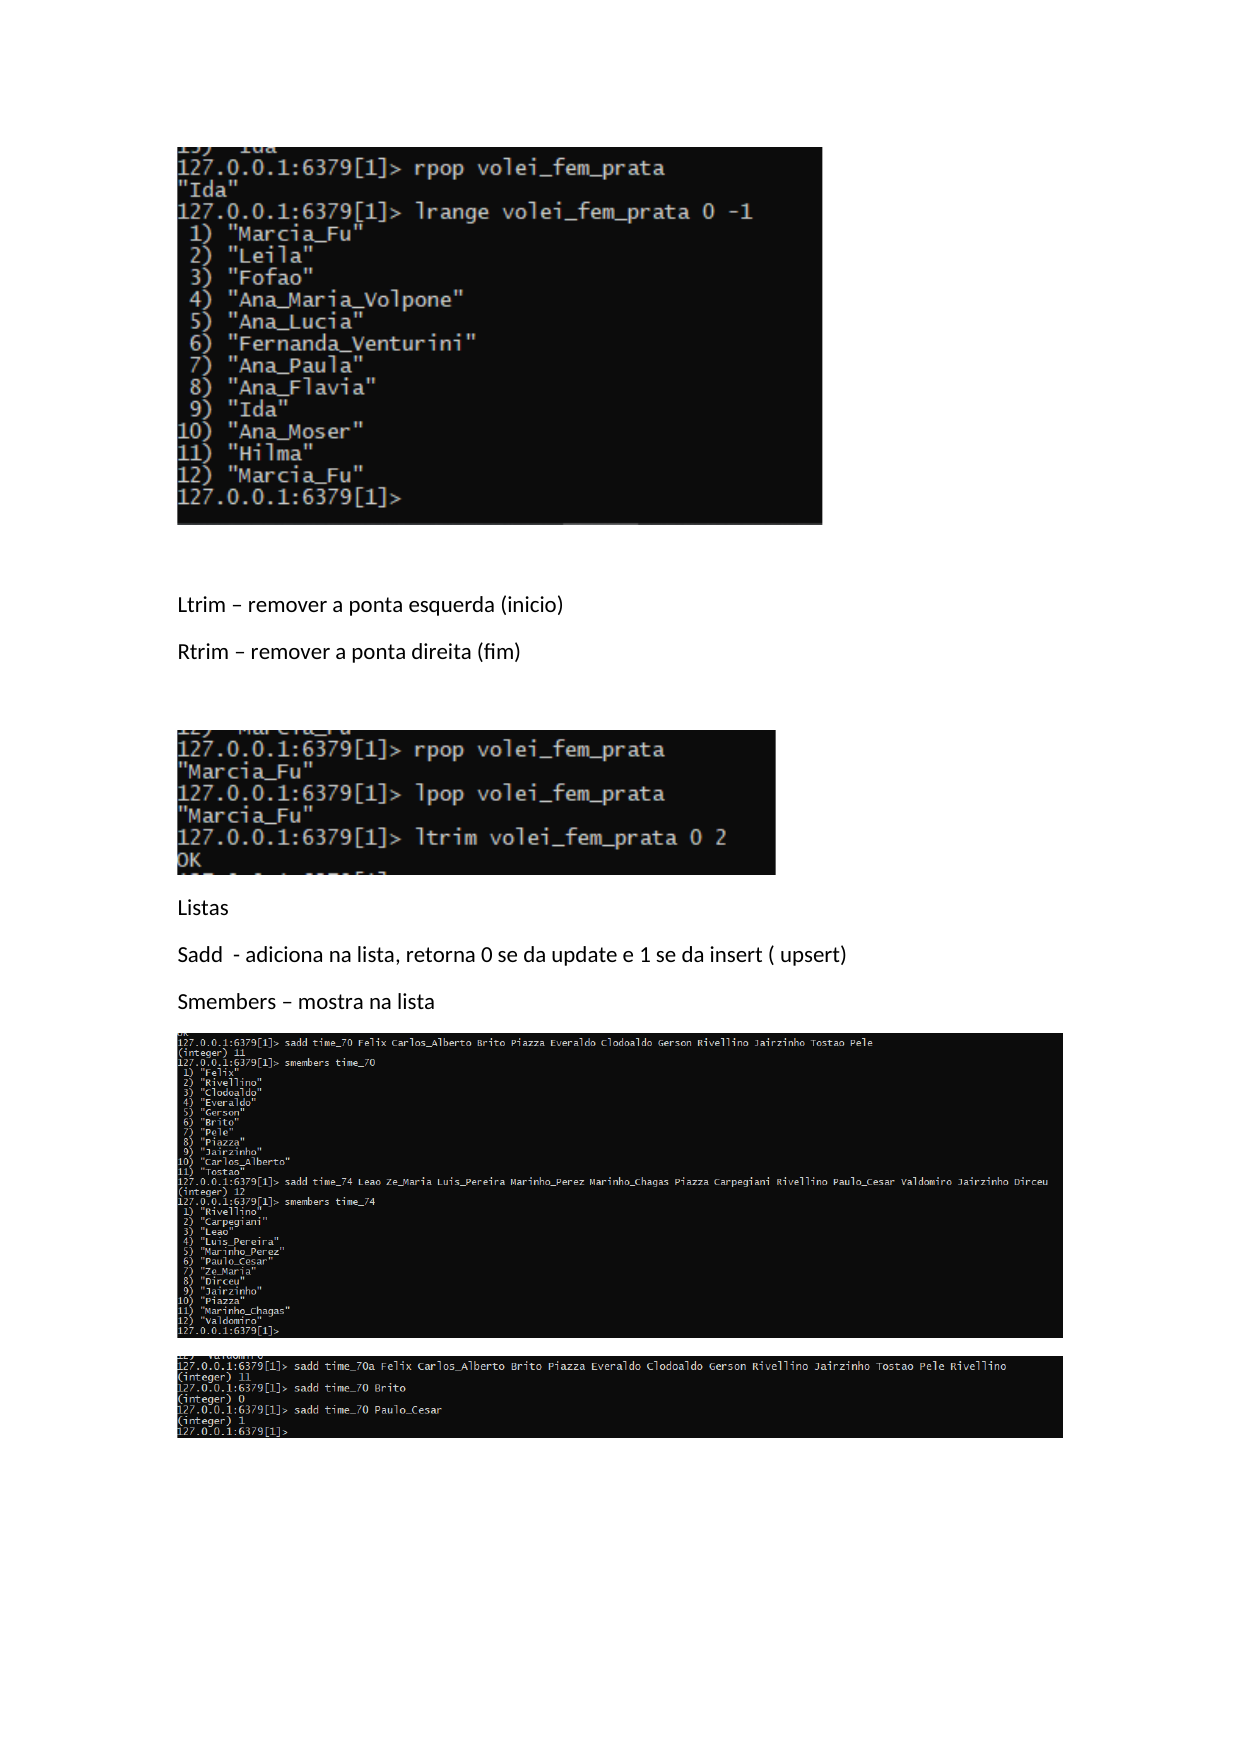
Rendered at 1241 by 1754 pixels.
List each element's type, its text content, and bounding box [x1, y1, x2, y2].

text Sadd - adiciona na lista, retorna 0 se da update e 1 se da insert ( upsert) [177, 940, 1063, 968]
picture [177, 730, 776, 875]
text Smembers – mostra na lista [177, 987, 1063, 1015]
picture [177, 147, 823, 525]
picture [177, 1033, 1063, 1338]
text Listas [177, 893, 1063, 921]
picture [177, 1356, 1063, 1438]
text Ltrim – remover a ponta esquerda (inicio) [177, 590, 1063, 618]
text Rtrim – remover a ponta direita (fim) [177, 637, 1063, 665]
